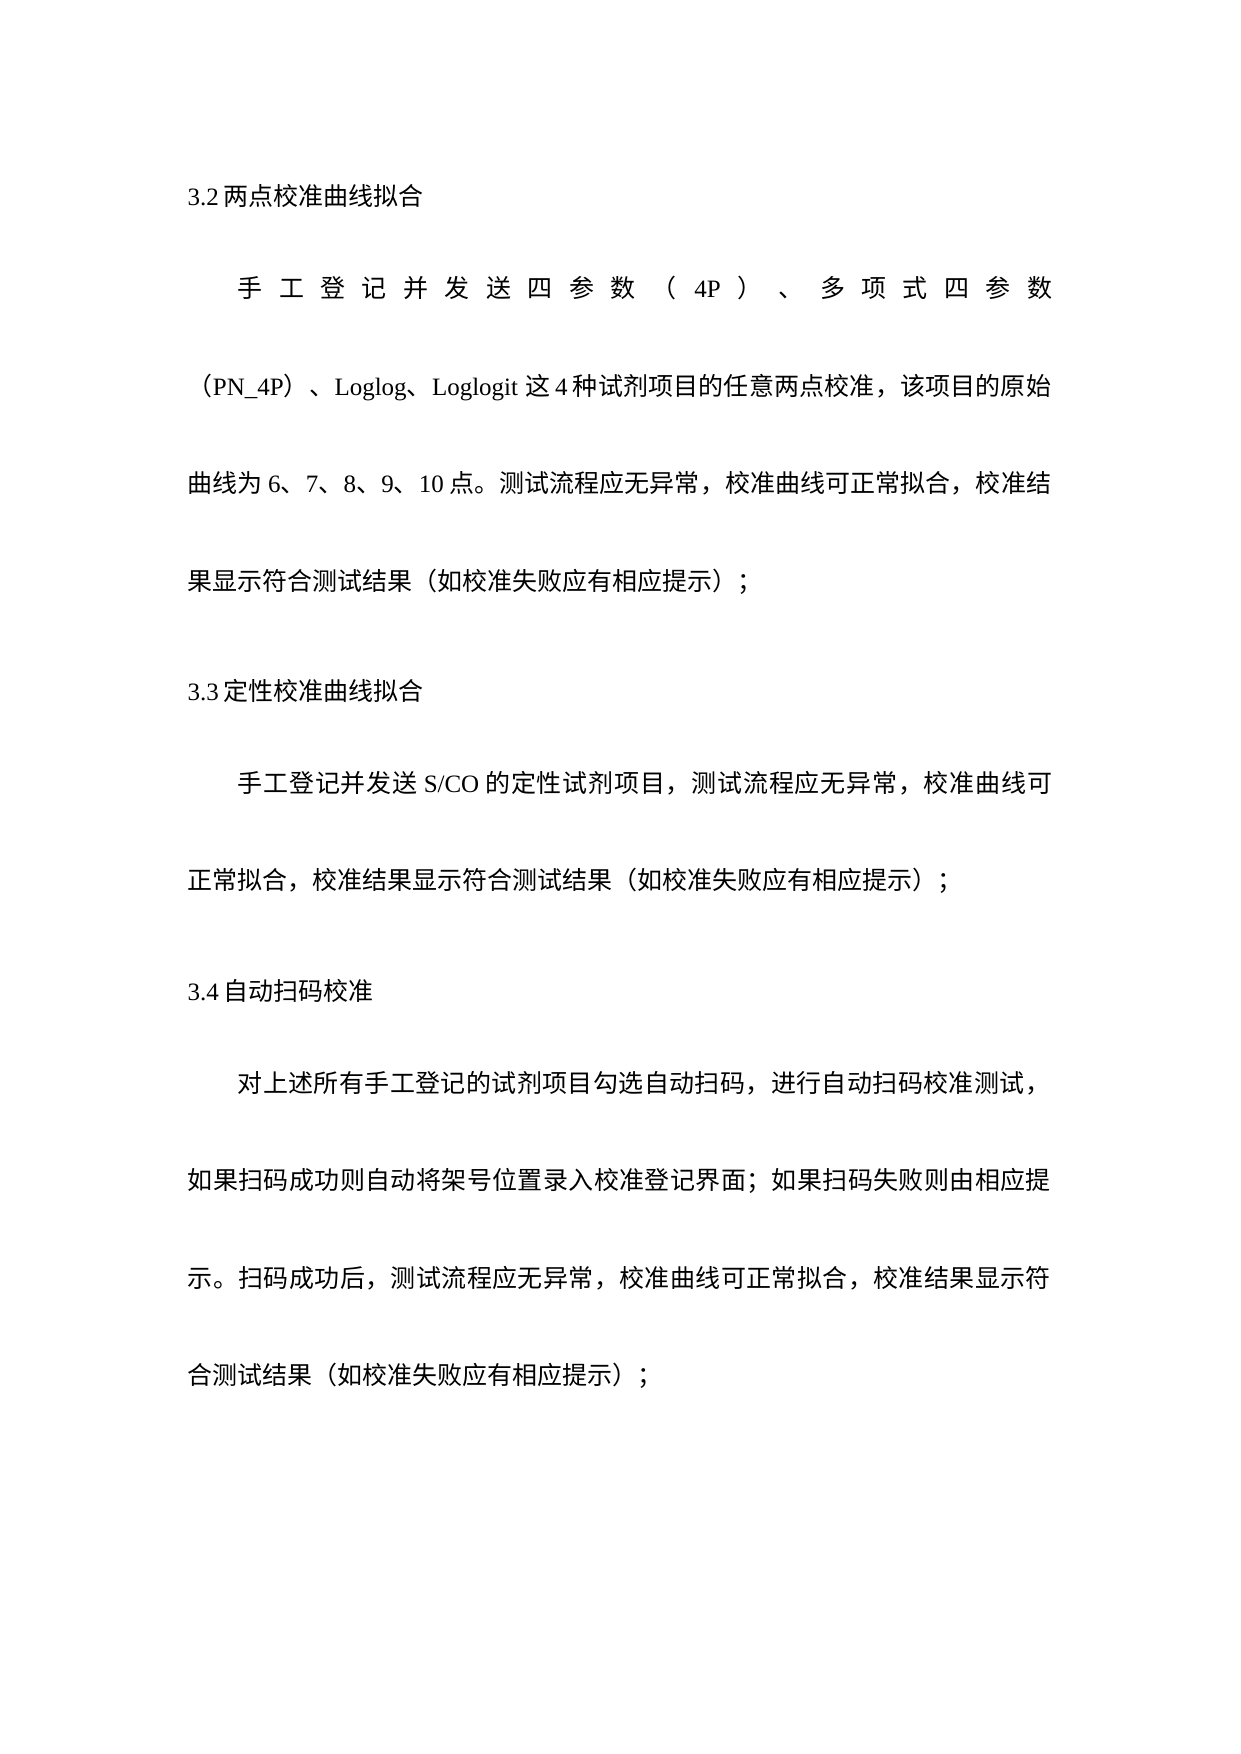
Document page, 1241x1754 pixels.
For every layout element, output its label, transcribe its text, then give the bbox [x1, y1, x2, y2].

subtitle 3.4自动扫码校准 [187, 957, 1053, 1022]
list 手工登记并发送S/CO的定性试剂项目，测试流程应无异常，校准曲线可正常拟合，校准结果显示符合测试结果（如校准失败应有相应提示）； [187, 749, 1053, 911]
list 对上述所有手工登记的试剂项目勾选自动扫码，进行自动扫码校准测试，如果扫码成功则自动将架号位置录入校准登记界面；如果扫码失败则由相应提示。扫码成功后，测试流程应无异常，校准曲线可正常拟合，校准结果显示符合测试结果（如校准失败应有相应提示）； [187, 1049, 1053, 1406]
subtitle 3.3定性校准曲线拟合 [187, 657, 1053, 722]
subtitle 3.2两点校准曲线拟合 [187, 162, 1053, 227]
list 手工登记并发送四参数（4P）、多项式四参数（PN_4P）、Loglog、Loglogit 这4种试剂项目的任意两点校准，该项目的原始曲线为6、7、8、9、10点。测试流程应无异常，校准曲线可正常拟合，校准结果显示符合测试结果（如校准失败应有相应提示）； [187, 254, 1053, 612]
